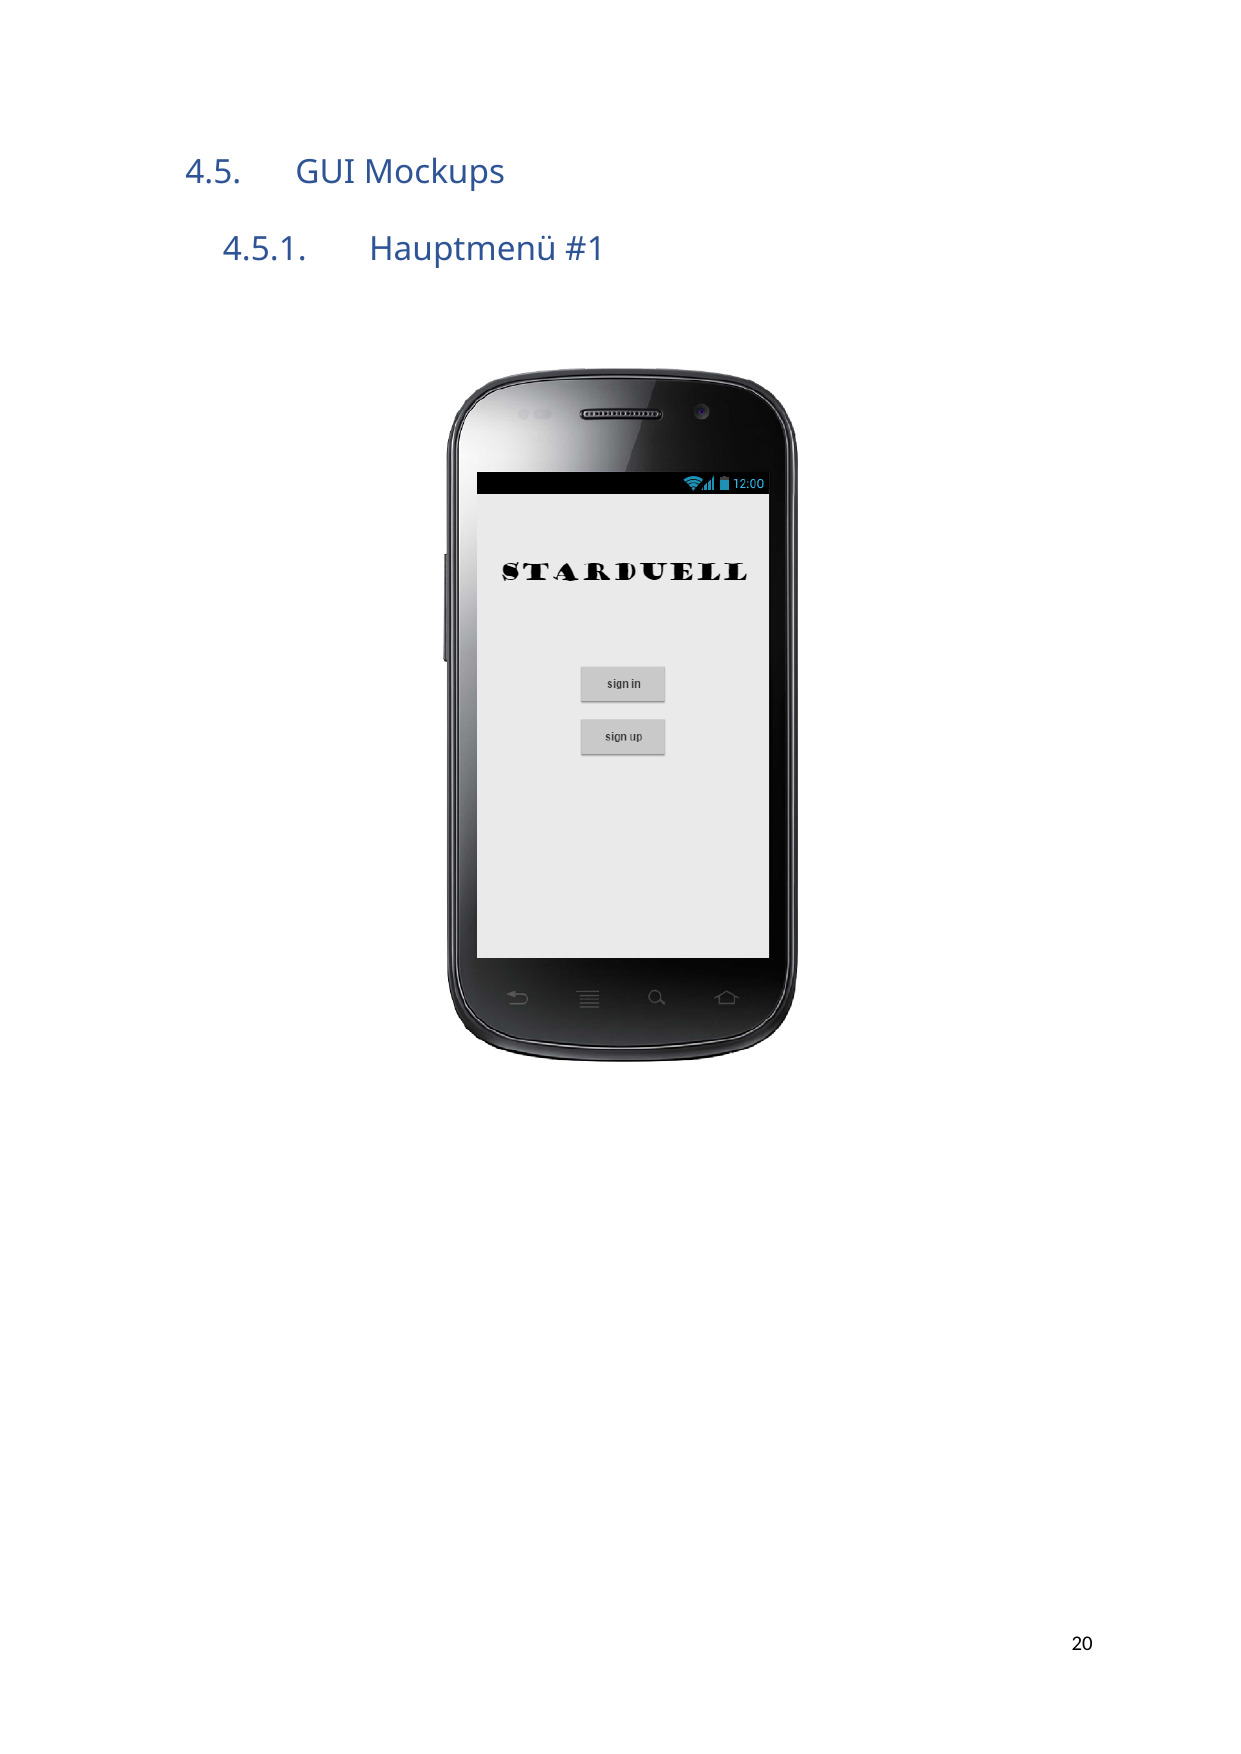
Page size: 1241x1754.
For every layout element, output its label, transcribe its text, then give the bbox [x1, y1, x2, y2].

subtitle GUI Mockups [185, 148, 1093, 193]
subtitle Hauptmenü #1 [223, 225, 1093, 270]
picture [351, 277, 889, 1153]
